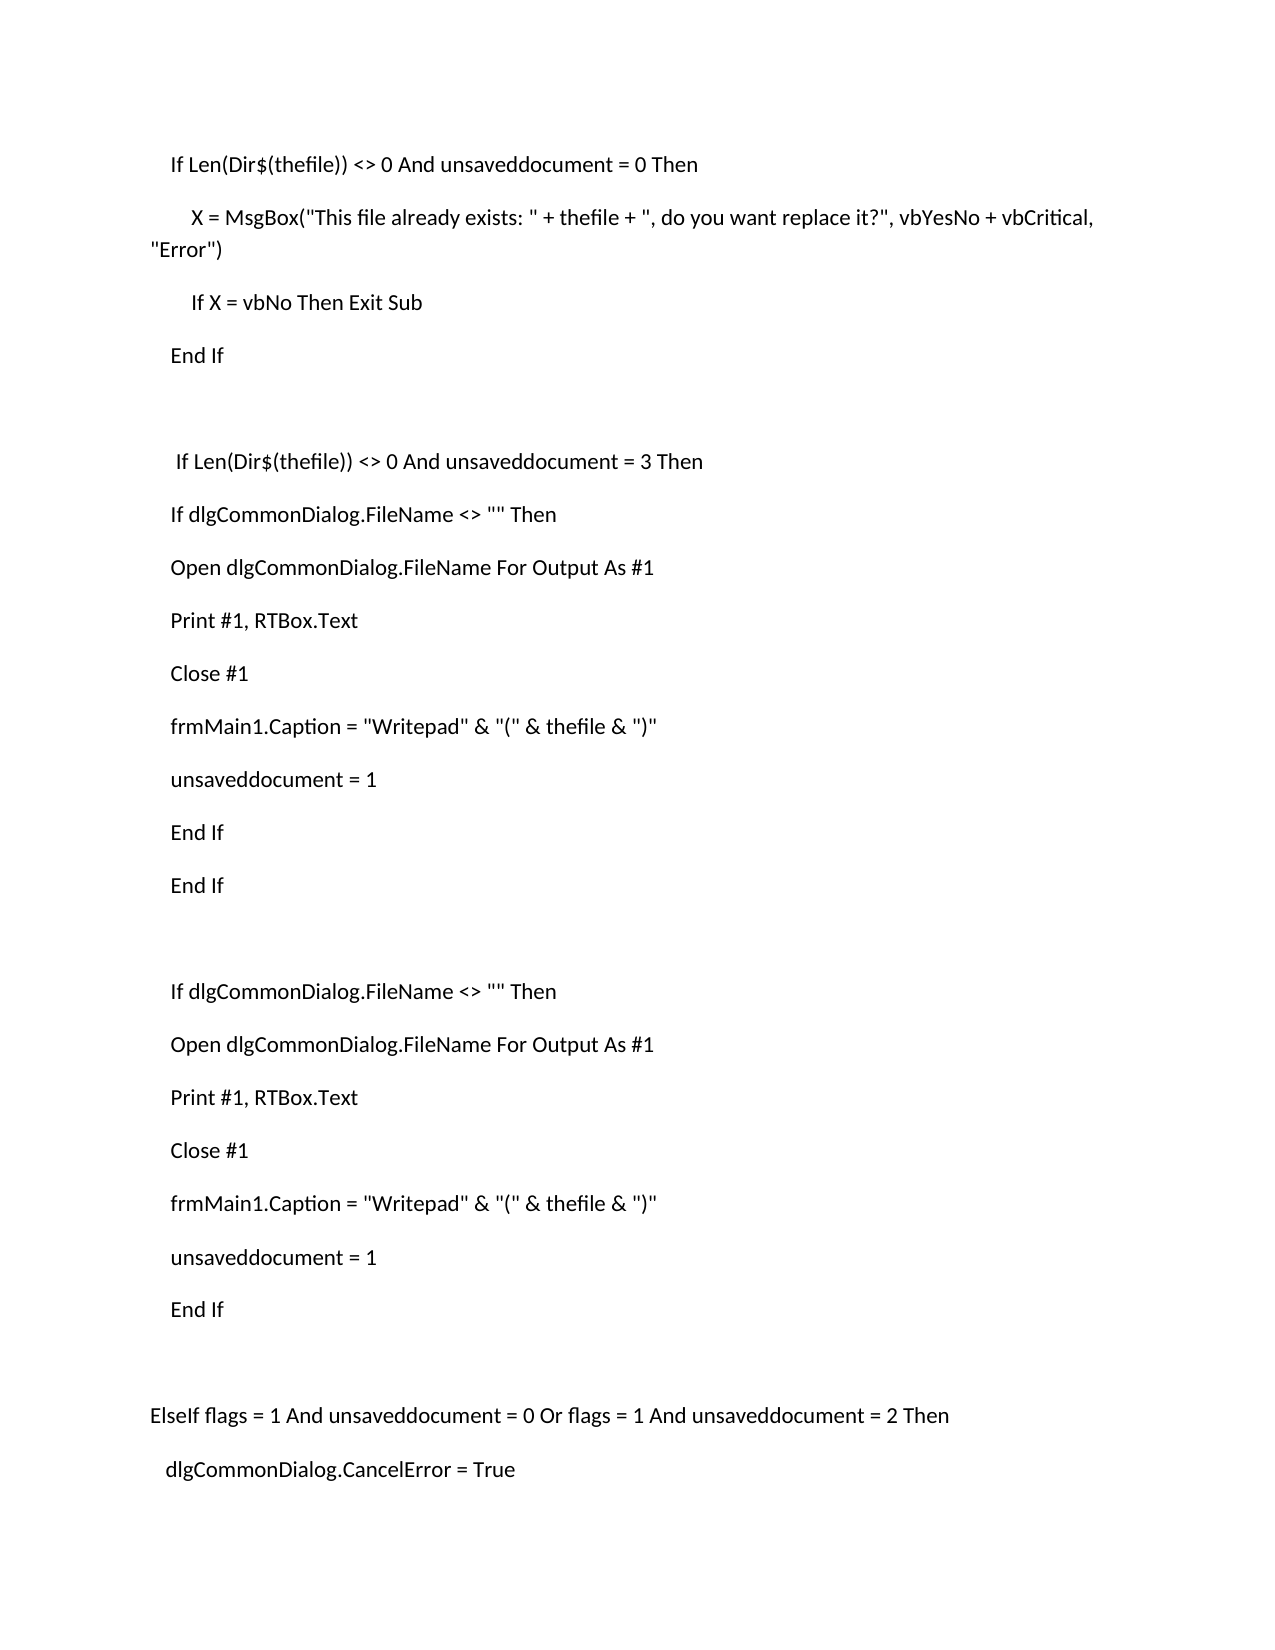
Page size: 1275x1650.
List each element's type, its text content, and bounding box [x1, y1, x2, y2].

text dlgCommonDialog.CancelError = True [150, 1455, 1125, 1483]
text Print #1, RTBox.Text [150, 606, 1125, 634]
text If dlgCommonDialog.FileName <> "" Then [150, 977, 1125, 1006]
text frmMain1.Caption = "Writepad" & "(" & thefile & ")" [150, 1189, 1125, 1218]
text End If [150, 1296, 1125, 1324]
text Open dlgCommonDialog.FileName For Output As #1 [150, 553, 1125, 581]
text Close #1 [150, 1137, 1125, 1164]
text If Len(Dir$(thefile)) <> 0 And unsaveddocument = 0 Then [150, 150, 1125, 178]
text Open dlgCommonDialog.FileName For Output As #1 [150, 1031, 1125, 1058]
text Close #1 [150, 659, 1125, 687]
text If Len(Dir$(thefile)) <> 0 And unsaveddocument = 3 Then [150, 447, 1125, 475]
text ElseIf flags = 1 And unsaveddocument = 0 Or flags = 1 And unsaveddocument = 2 Then [150, 1402, 1125, 1430]
text unsaveddocument = 1 [150, 765, 1125, 793]
text frmMain1.Caption = "Writepad" & "(" & thefile & ")" [150, 712, 1125, 740]
text If dlgCommonDialog.FileName <> "" Then [150, 500, 1125, 528]
text Print #1, RTBox.Text [150, 1083, 1125, 1112]
text End If [150, 818, 1125, 846]
text X = MsgBox("This file already exists: " + thefile + ", do you want replace it?", vbYesNo + vbCritical, "Error") [150, 203, 1125, 263]
text End If [150, 871, 1125, 899]
text End If [150, 341, 1125, 369]
text If X = vbNo Then Exit Sub [150, 288, 1125, 316]
text unsaveddocument = 1 [150, 1243, 1125, 1271]
